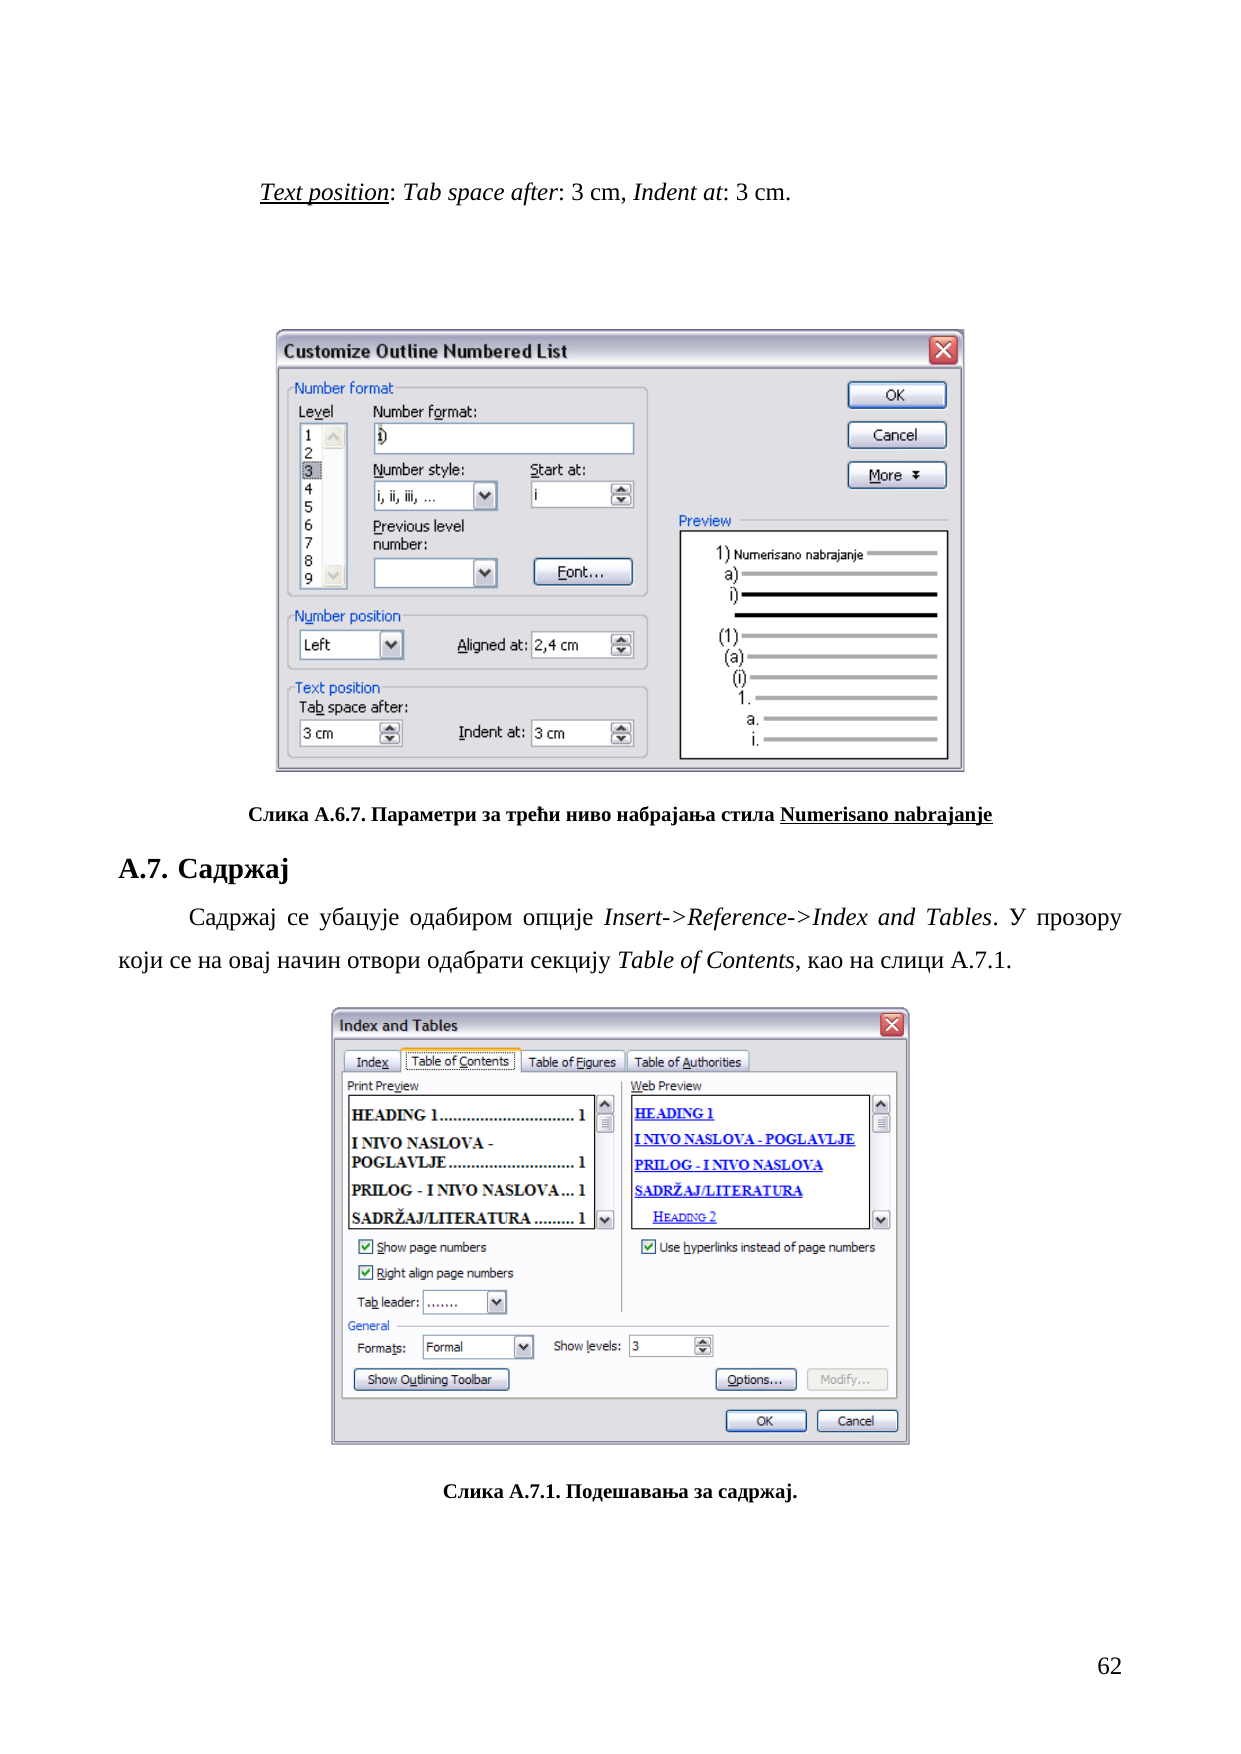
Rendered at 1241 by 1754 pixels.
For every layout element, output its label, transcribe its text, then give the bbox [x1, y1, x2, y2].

text Слика А.6.7. Параметри за трећи ниво набрајања стила Numerisano nabrajanje [118, 802, 1122, 826]
text Слика А.7.1. Подешавања за садржај. [118, 1479, 1122, 1503]
picture [275, 329, 965, 772]
text Садржај се убацује одабиром опције Insert->Reference->Index and Tables. У прозору који се на овај начин отвори одабрати секцију Table of Contents, као на слици А.7.1. [118, 902, 1122, 973]
text Text position: Tab space after: 3 cm, Indent at: 3 cm. [189, 177, 1122, 206]
picture [327, 1004, 913, 1448]
text Садржај [118, 851, 1122, 885]
